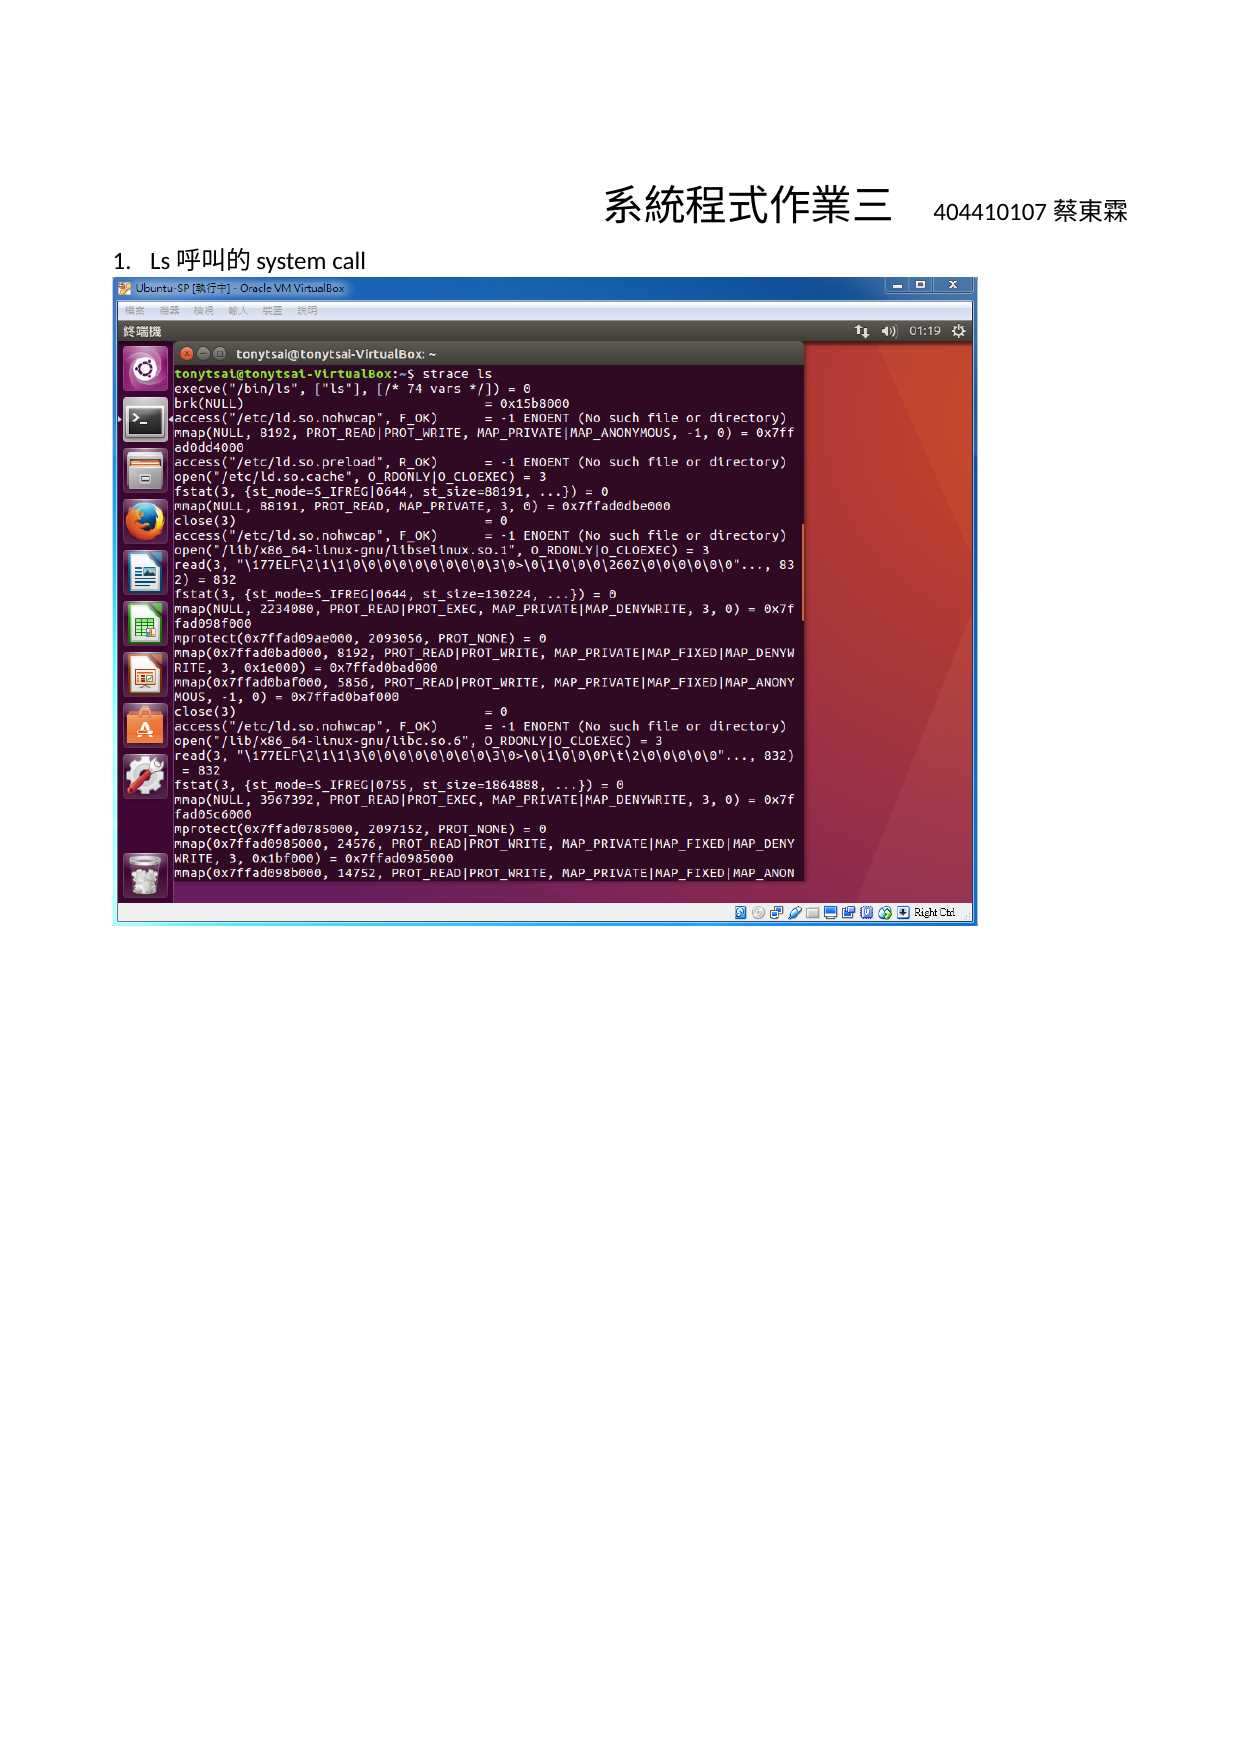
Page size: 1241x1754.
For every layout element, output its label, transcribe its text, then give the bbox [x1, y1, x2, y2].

text 系統程式作業三 404410107 蔡東霖 [112, 164, 1128, 239]
list Ls 呼叫的system call [112, 239, 1128, 277]
picture [112, 277, 978, 926]
